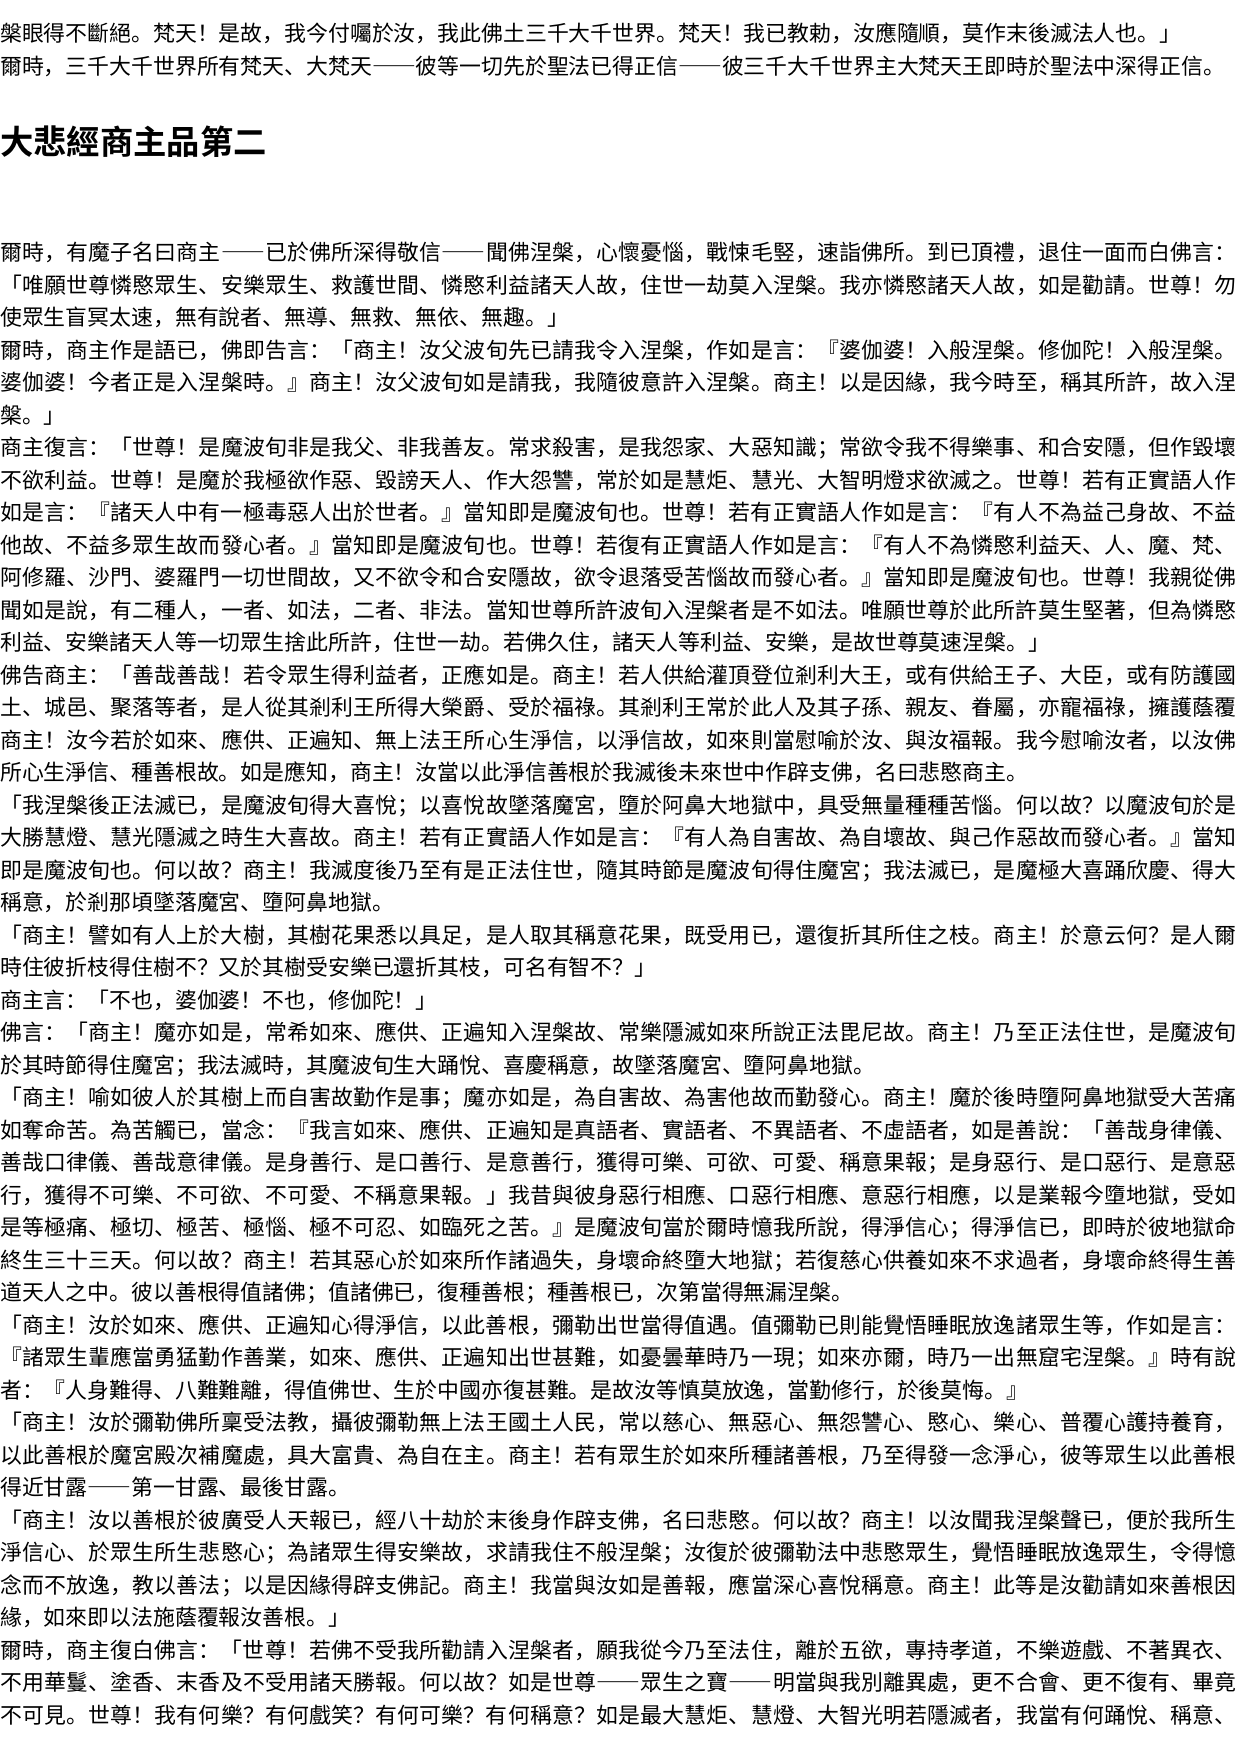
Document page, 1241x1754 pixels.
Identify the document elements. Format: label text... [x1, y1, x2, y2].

text 「商主！汝以善根於彼廣受人天報已，經八十劫於末後身作辟支佛，名曰悲愍。何以故？商主！以汝聞我涅槃聲已，便於我所生淨信心、於眾生所生悲愍心；為諸眾生得安樂故，求請我住不般涅槃；汝復於彼彌勒法中悲愍眾生，覺悟睡眠放逸眾生，令得憶念而不放逸，教以善法；以是因緣得辟支佛記。商主！我當與汝如是善報，應當深心喜悅稱意。商主！此等是汝勸請如來善根因緣，如來即以法施蔭覆報汝善根。」 [0, 1502, 1240, 1632]
text 商主復言：「世尊！是魔波旬非是我父、非我善友。常求殺害，是我怨家、大惡知識；常欲令我不得樂事、和合安隱，但作毀壞、不欲利益。世尊！是魔於我極欲作惡、毀謗天人、作大怨讐，常於如是慧炬、慧光、大智明燈求欲滅之。世尊！若有正實語人作如是言：『諸天人中有一極毒惡人出於世者。』當知即是魔波旬也。世尊！若有正實語人作如是言：『有人不為益己身故、不益他故、不益多眾生故而發心者。』當知即是魔波旬也。世尊！若復有正實語人作如是言：『有人不為憐愍利益天、人、魔、梵、阿修羅、沙門、婆羅門一切世間故，又不欲令和合安隱故，欲令退落受苦惱故而發心者。』當知即是魔波旬也。世尊！我親從佛聞如是說，有二種人，一者、如法，二者、非法。當知世尊所許波旬入涅槃者是不如法。唯願世尊於此所許莫生堅著，但為憐愍、利益、安樂諸天人等一切眾生捨此所許，住世一劫。若佛久住，諸天人等利益、安樂，是故世尊莫速涅槃。」 [0, 430, 1240, 657]
text 「商主！譬如有人上於大樹，其樹花果悉以具足，是人取其稱意花果，既受用已，還復折其所住之枝。商主！於意云何？是人爾時住彼折枝得住樹不？又於其樹受安樂已還折其枝，可名有智不？」 [0, 917, 1240, 982]
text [0, 1632, 1240, 1730]
text 「商主！汝於彌勒佛所稟受法教，攝彼彌勒無上法王國土人民，常以慈心、無惡心、無怨讐心、愍心、樂心、普覆心護持養育，以此善根於魔宮殿次補魔處，具大富貴、為自在主。商主！若有眾生於如來所種諸善根，乃至得發一念淨心，彼等眾生以此善根得近甘露——第一甘露、最後甘露。 [0, 1405, 1240, 1502]
text 「商主！汝於如來、應供、正遍知心得淨信，以此善根，彌勒出世當得值遇。值彌勒已則能覺悟睡眠放逸諸眾生等，作如是言：『諸眾生輩應當勇猛勤作善業，如來、應供、正遍知出世甚難，如憂曇華時乃一現；如來亦爾，時乃一出無窟宅涅槃。』時有說者：『人身難得、八難難離，得值佛世、生於中國亦復甚難。是故汝等慎莫放逸，當勤修行，於後莫悔。』 [0, 1307, 1240, 1405]
text 佛言：「商主！魔亦如是，常希如來、應供、正遍知入涅槃故、常樂隱滅如來所說正法毘尼故。商主！乃至正法住世，是魔波旬於其時節得住魔宮；我法滅時，其魔波旬生大踊悅、喜慶稱意，故墜落魔宮、墮阿鼻地獄。 [0, 1015, 1240, 1080]
text 爾時，三千大千世界所有梵天、大梵天——彼等一切先於聖法已得正信——彼三千大千世界主大梵天王即時於聖法中深得正信。 [0, 48, 1240, 81]
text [0, 16, 1240, 48]
text 佛告商主：「善哉善哉！若令眾生得利益者，正應如是。商主！若人供給灌頂登位剎利大王，或有供給王子、大臣，或有防護國土、城邑、聚落等者，是人從其剎利王所得大榮爵、受於福祿。其剎利王常於此人及其子孫、親友、眷屬，亦寵福祿，擁護蔭覆。商主！汝今若於如來、應供、正遍知、無上法王所心生淨信，以淨信故，如來則當慰喻於汝、與汝福報。我今慰喻汝者，以汝佛所心生淨信、種善根故。如是應知，商主！汝當以此淨信善根於我滅後未來世中作辟支佛，名曰悲愍商主。 [0, 657, 1240, 787]
text 商主言：「不也，婆伽婆！不也，修伽陀！」 [0, 982, 1240, 1015]
text 爾時，有魔子名曰商主——已於佛所深得敬信——聞佛涅槃，心懷憂惱，戰悚毛竪，速詣佛所。到已頂禮，退住一面而白佛言：「唯願世尊憐愍眾生、安樂眾生、救護世間、憐愍利益諸天人故，住世一劫莫入涅槃。我亦憐愍諸天人故，如是勸請。世尊！勿使眾生盲冥太速，無有說者、無導、無救、無依、無趣。」 [0, 235, 1240, 332]
text 「我涅槃後正法滅已，是魔波旬得大喜悅；以喜悅故墜落魔宮，墮於阿鼻大地獄中，具受無量種種苦惱。何以故？以魔波旬於是大勝慧燈、慧光隱滅之時生大喜故。商主！若有正實語人作如是言：『有人為自害故、為自壞故、與己作惡故而發心者。』當知即是魔波旬也。何以故？商主！我滅度後乃至有是正法住世，隨其時節是魔波旬得住魔宮；我法滅已，是魔極大喜踊欣慶、得大稱意，於剎那頃墜落魔宮、墮阿鼻地獄。 [0, 787, 1240, 917]
text 爾時，商主作是語已，佛即告言：「商主！汝父波旬先已請我令入涅槃，作如是言：『婆伽婆！入般涅槃。修伽陀！入般涅槃。婆伽婆！今者正是入涅槃時。』商主！汝父波旬如是請我，我隨彼意許入涅槃。商主！以是因緣，我今時至，稱其所許，故入涅槃。」 [0, 332, 1240, 430]
subtitle 大悲經商主品第二 [0, 108, 1240, 173]
text 「商主！喻如彼人於其樹上而自害故勤作是事；魔亦如是，為自害故、為害他故而勤發心。商主！魔於後時墮阿鼻地獄受大苦痛，如奪命苦。為苦觸已，當念：『我言如來、應供、正遍知是真語者、實語者、不異語者、不虛語者，如是善說：「善哉身律儀、善哉口律儀、善哉意律儀。是身善行、是口善行、是意善行，獲得可樂、可欲、可愛、稱意果報；是身惡行、是口惡行、是意惡行，獲得不可樂、不可欲、不可愛、不稱意果報。」我昔與彼身惡行相應、口惡行相應、意惡行相應，以是業報今墮地獄，受如是等極痛、極切、極苦、極惱、極不可忍、如臨死之苦。』是魔波旬當於爾時憶我所說，得淨信心；得淨信已，即時於彼地獄命終生三十三天。何以故？商主！若其惡心於如來所作諸過失，身壞命終墮大地獄；若復慈心供養如來不求過者，身壞命終得生善道天人之中。彼以善根得值諸佛；值諸佛已，復種善根；種善根已，次第當得無漏涅槃。 [0, 1080, 1240, 1307]
